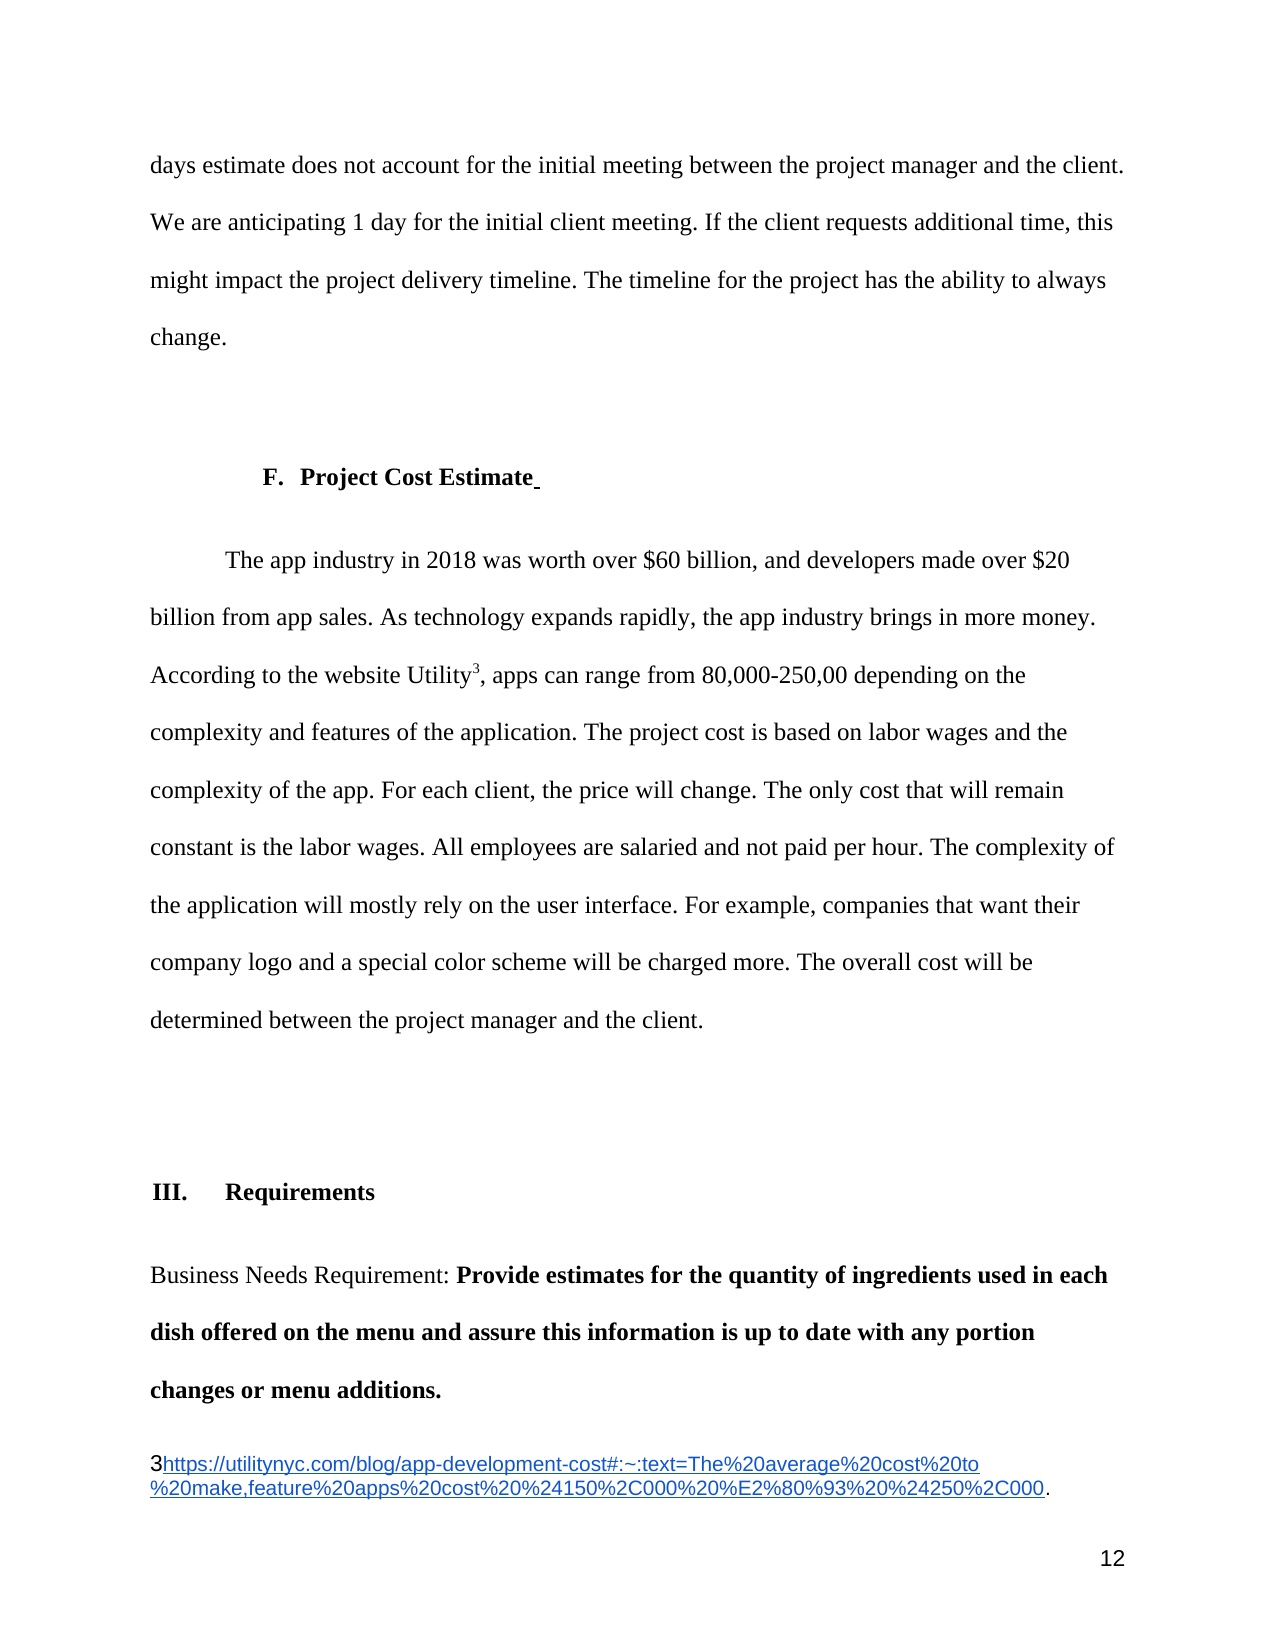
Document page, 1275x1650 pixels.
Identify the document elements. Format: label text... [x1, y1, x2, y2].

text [150, 150, 1125, 351]
text The app industry in 2018 was worth over $60 billion, and developers made over $20 billion from app sales. As technology expands rapidly, the app industry brings in more money. According to the website Utility, apps can range from 80,000-250,00 depending on the complexity and features of the application. The project cost is based on labor wages and the complexity of the app. For each client, the price will change. The only cost that will remain constant is the labor wages. All employees are salaried and not paid per hour. The complexity of the application will mostly rely on the user interface. For example, companies that want their company logo and a special color scheme will be charged more. The overall cost will be determined between the project manager and the client. [150, 545, 1125, 1034]
subtitle Project Cost Estimate [262, 462, 1125, 491]
text Business Needs Requirement: Provide estimates for the quantity of ingredients used in each dish offered on the menu and assure this information is up to date with any portion changes or menu additions. [150, 1260, 1125, 1404]
subtitle Requirements [187, 1177, 1125, 1206]
